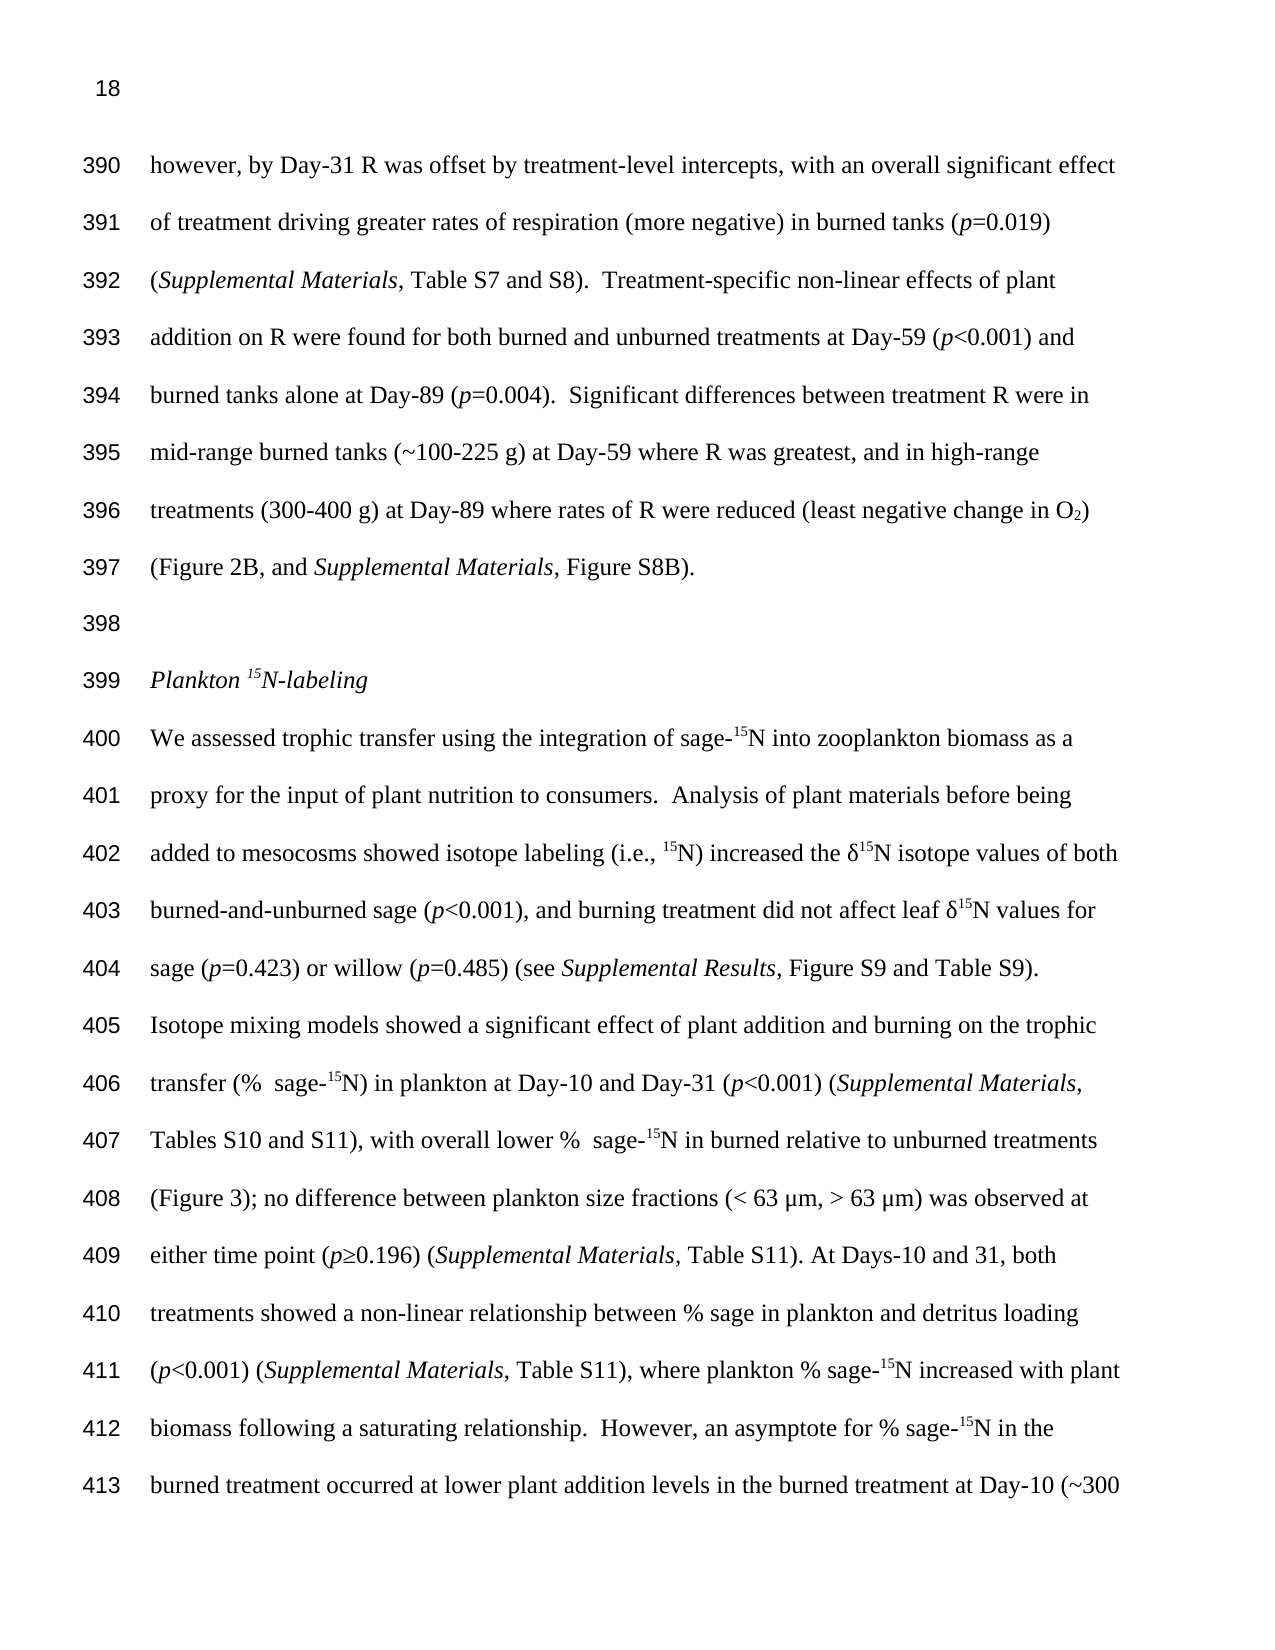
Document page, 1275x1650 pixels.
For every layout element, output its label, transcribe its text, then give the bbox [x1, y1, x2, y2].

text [150, 150, 1125, 581]
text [150, 723, 1125, 1499]
text Plankton 15N-labeling [150, 665, 1125, 694]
